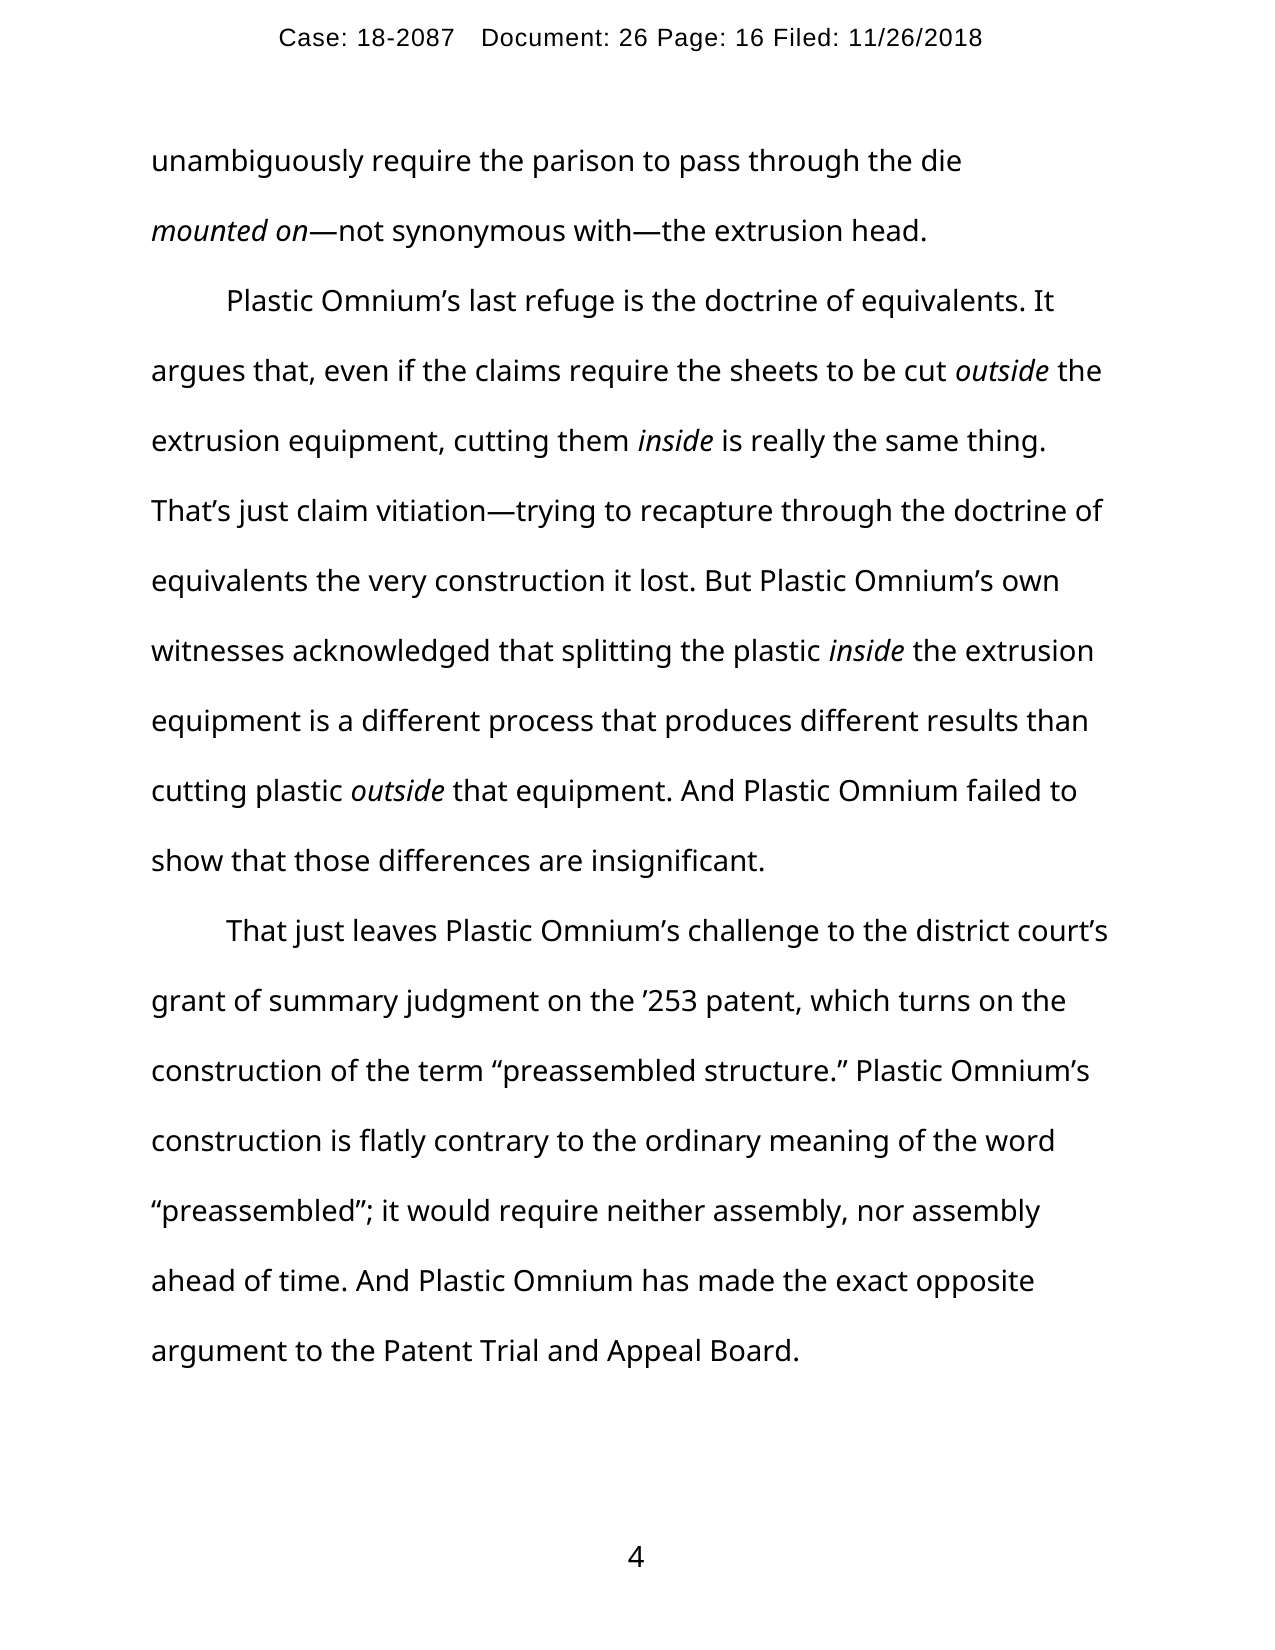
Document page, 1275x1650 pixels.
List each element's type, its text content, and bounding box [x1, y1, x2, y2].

text Plastic Omnium’s last refuge is the doctrine of equivalents. It argues that, even if the claims require the sheets to be cut outside the extrusion equipment, cutting them inside is really the same thing. That’s just claim vitiation—trying to recapture through the doctrine of equivalents the very construction it lost. But Plastic Omnium’s own witnesses acknowledged that splitting the plastic inside the extrusion equipment is a different process that produces different results than cutting plastic outside that equipment. And Plastic Omnium failed to show that those differences are insignificant. [151, 255, 1106, 885]
text That just leaves Plastic Omnium’s challenge to the district court’s grant of summary judgment on the ’253 patent, which turns on the construction of the term “preassembled structure.” Plastic Omnium’s construction is flatly contrary to the ordinary meaning of the word “preassembled”; it would require neither assembly, nor assembly ahead of time. And Plastic Omnium has made the exact opposite argument to the Patent Trial and Appeal Board. [151, 885, 1114, 1376]
text unambiguously require the parison to pass through the die mounted on—not synonymous with—the extrusion head. [151, 115, 1076, 255]
text 4 [151, 1539, 1121, 1574]
text Case: 18-2087 Document: 26 Page: 16 Filed: 11/26/2018 [278, 24, 1121, 52]
